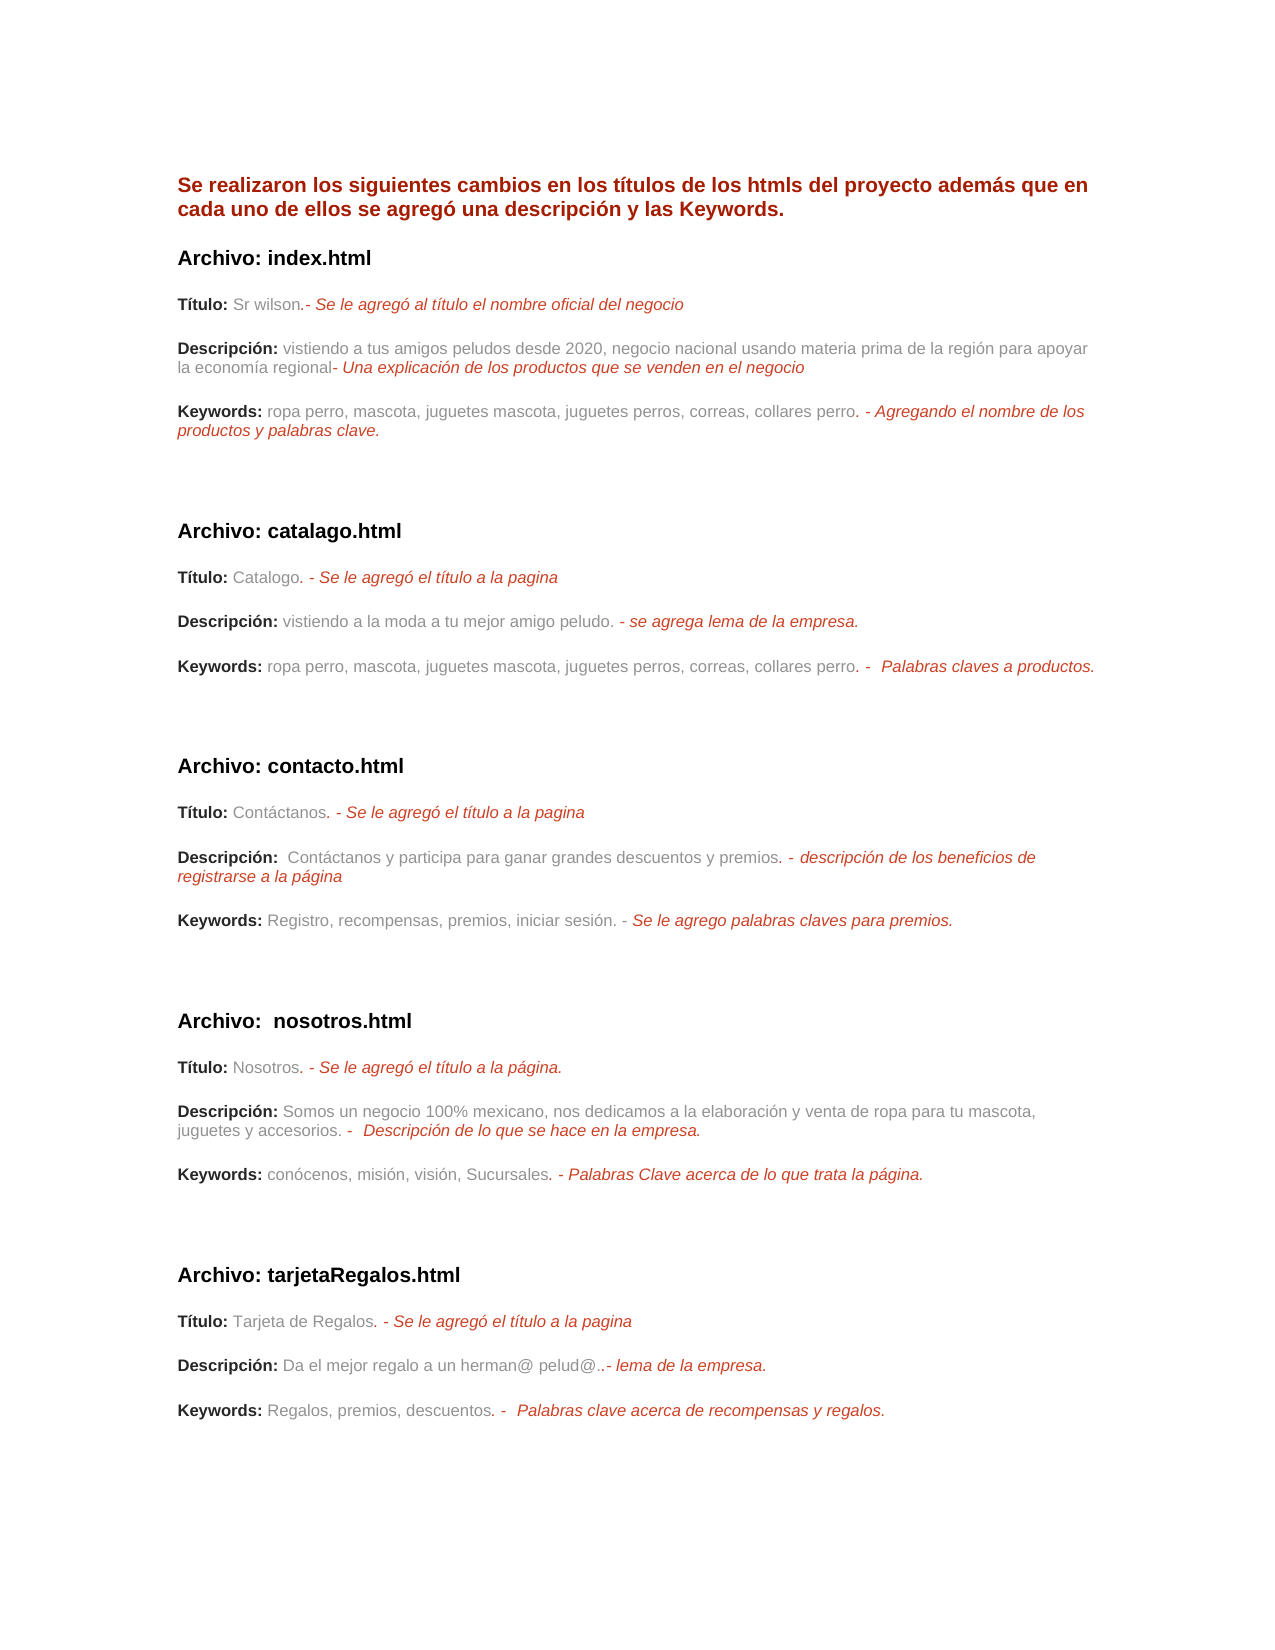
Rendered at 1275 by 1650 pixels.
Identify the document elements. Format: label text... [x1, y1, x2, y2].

text Archivo: catalago.html [177, 519, 1098, 543]
text Se realizaron los siguientes cambios en los títulos de los htmls del proyecto además que en cada uno de ellos se agregó una descripción y las Keywords. [177, 173, 1098, 221]
text Keywords: ropa perro, mascota, juguetes mascota, juguetes perros, correas, collares perro. - Agregando el nombre de los productos y palabras clave. [177, 402, 1098, 440]
text Archivo: nosotros.html [177, 1009, 1098, 1033]
text Descripción: Da el mejor regalo a un herman@ pelud@..- lema de la empresa. [177, 1356, 1098, 1375]
text Título: Sr wilson.- Se le agregó al título el nombre oficial del negocio [177, 294, 1098, 314]
text Keywords: Registro, recompensas, premios, iniciar sesión. - Se le agrego palabras claves para premios. [177, 911, 1098, 930]
text Título: Contáctanos. - Se le agregó el título a la pagina [177, 803, 1098, 822]
text Archivo: contacto.html [177, 754, 1098, 778]
text Archivo: tarjetaRegalos.html [177, 1263, 1098, 1287]
text Descripción: vistiendo a la moda a tu mejor amigo peludo. - se agrega lema de la empresa. [177, 612, 1098, 631]
text Keywords: ropa perro, mascota, juguetes mascota, juguetes perros, correas, collares perro. - Palabras claves a productos. [177, 656, 1098, 676]
text Descripción: vistiendo a tus amigos peludos desde 2020, negocio nacional usando materia prima de la región para apoyar la economía regional- Una explicación de los productos que se venden en el negocio [177, 339, 1098, 377]
text Keywords: conócenos, misión, visión, Sucursales. - Palabras Clave acerca de lo que trata la página. [177, 1165, 1098, 1184]
text Descripción: Somos un negocio 100% mexicano, nos dedicamos a la elaboración y venta de ropa para tu mascota, juguetes y accesorios. - Descripción de lo que se hace en la empresa. [177, 1102, 1098, 1140]
text Descripción: Contáctanos y participa para ganar grandes descuentos y premios. - descripción de los beneficios de registrarse a la página [177, 847, 1098, 886]
text Título: Catalogo. - Se le agregó el título a la pagina [177, 568, 1098, 587]
text Archivo: index.html [177, 246, 1098, 269]
text Título: Nosotros. - Se le agregó el título a la página. [177, 1058, 1098, 1077]
text Título: Tarjeta de Regalos. - Se le agregó el título a la pagina [177, 1312, 1098, 1331]
text Keywords: Regalos, premios, descuentos. - Palabras clave acerca de recompensas y regalos. [177, 1400, 1098, 1419]
